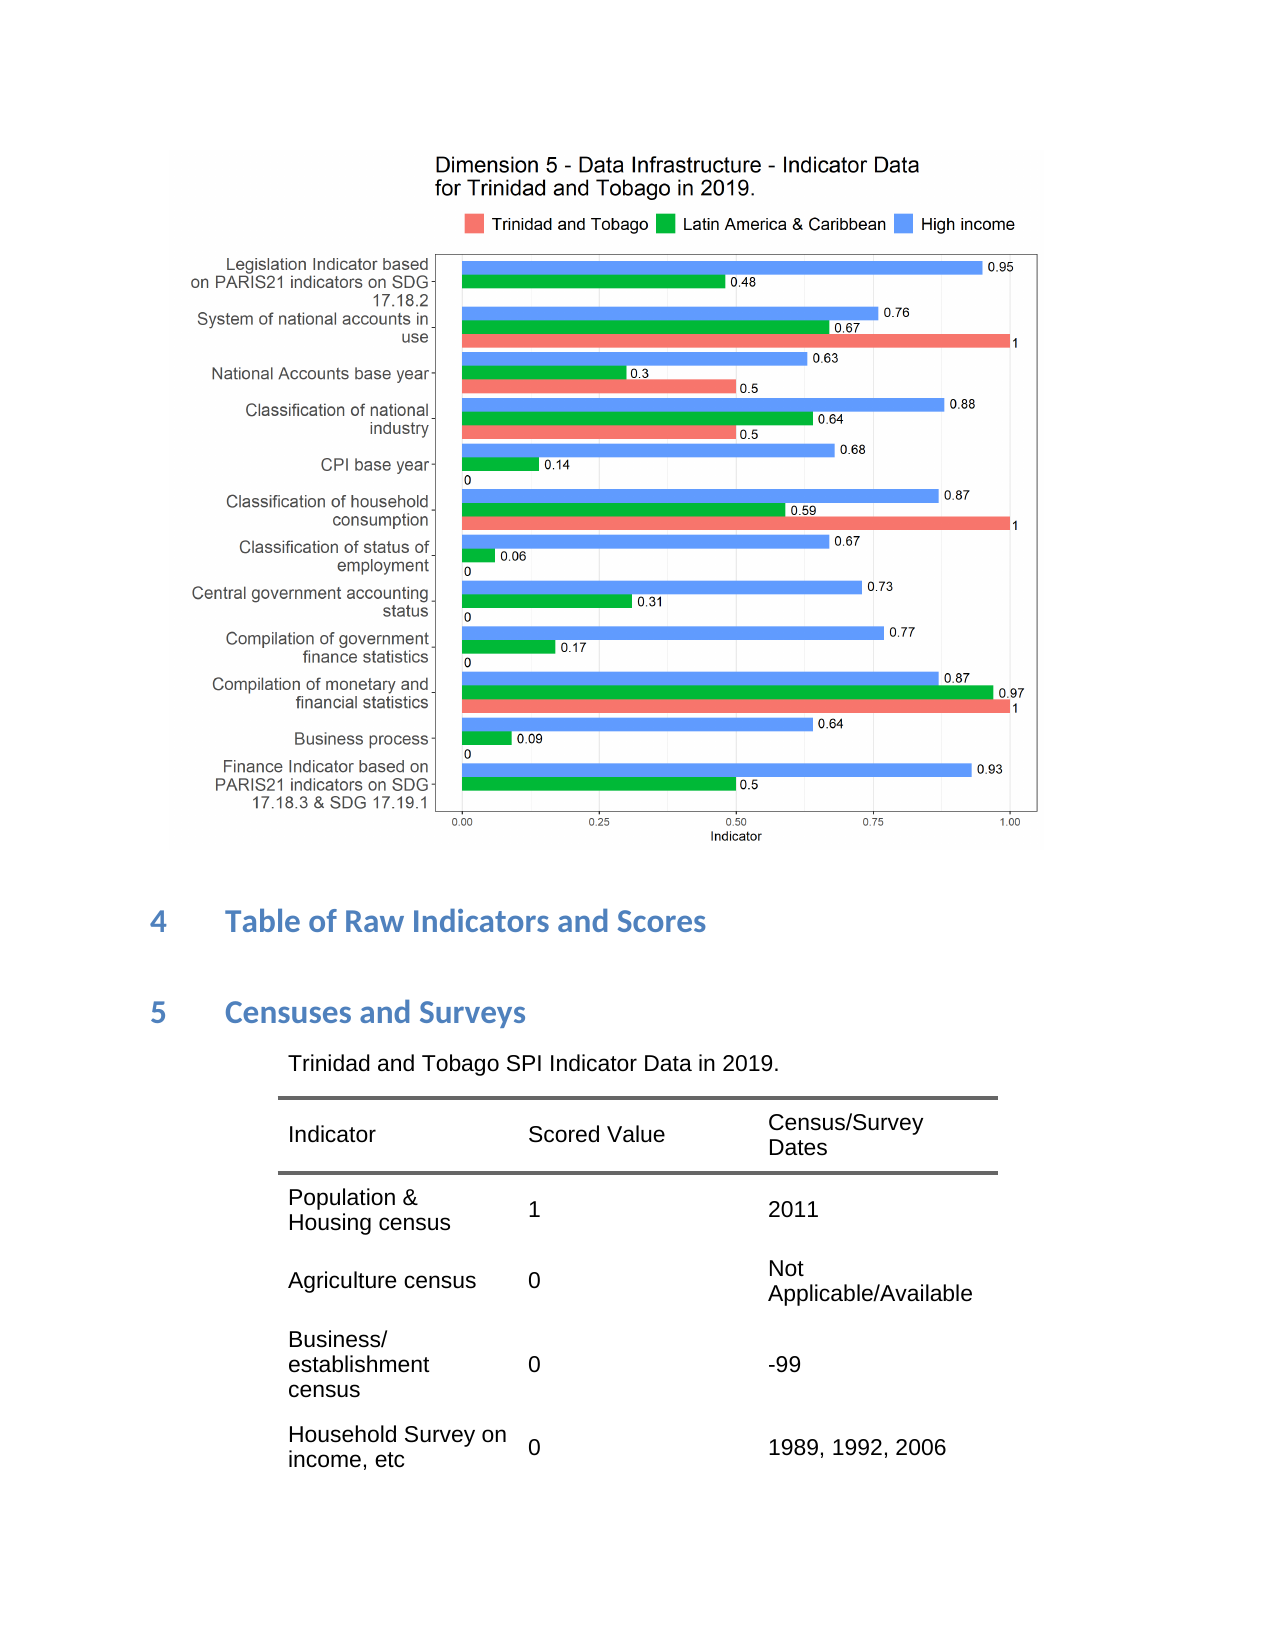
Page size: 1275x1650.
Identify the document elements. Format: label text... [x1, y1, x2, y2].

subtitle 4 Table of Raw Indicators and Scores [150, 900, 1125, 941]
table_cell 0 [518, 1317, 757, 1412]
table_cell Scored Value [518, 1100, 757, 1171]
table_cell Indicator [278, 1100, 517, 1171]
table_cell Business/establishment census [278, 1317, 517, 1412]
table_cell Population & Housing census [278, 1175, 517, 1246]
table_cell -99 [758, 1317, 997, 1412]
table_cell 1 [518, 1175, 757, 1246]
table_header Trinidad and Tobago SPI Indicator Data in 2019. [278, 1031, 997, 1096]
table_cell 0 [518, 1413, 757, 1483]
table_cell Not Applicable/Available [758, 1246, 997, 1317]
table_cell Household Survey on income, etc [278, 1413, 517, 1483]
picture [168, 150, 1044, 850]
table_cell 1989, 1992, 2006 [758, 1413, 997, 1483]
table_cell 2011 [758, 1175, 997, 1246]
table_cell 0 [518, 1246, 757, 1317]
subtitle 5 Censuses and Surveys [150, 991, 1125, 1031]
table_cell Census/Survey Dates [758, 1100, 997, 1171]
table_cell Agriculture census [278, 1246, 517, 1317]
